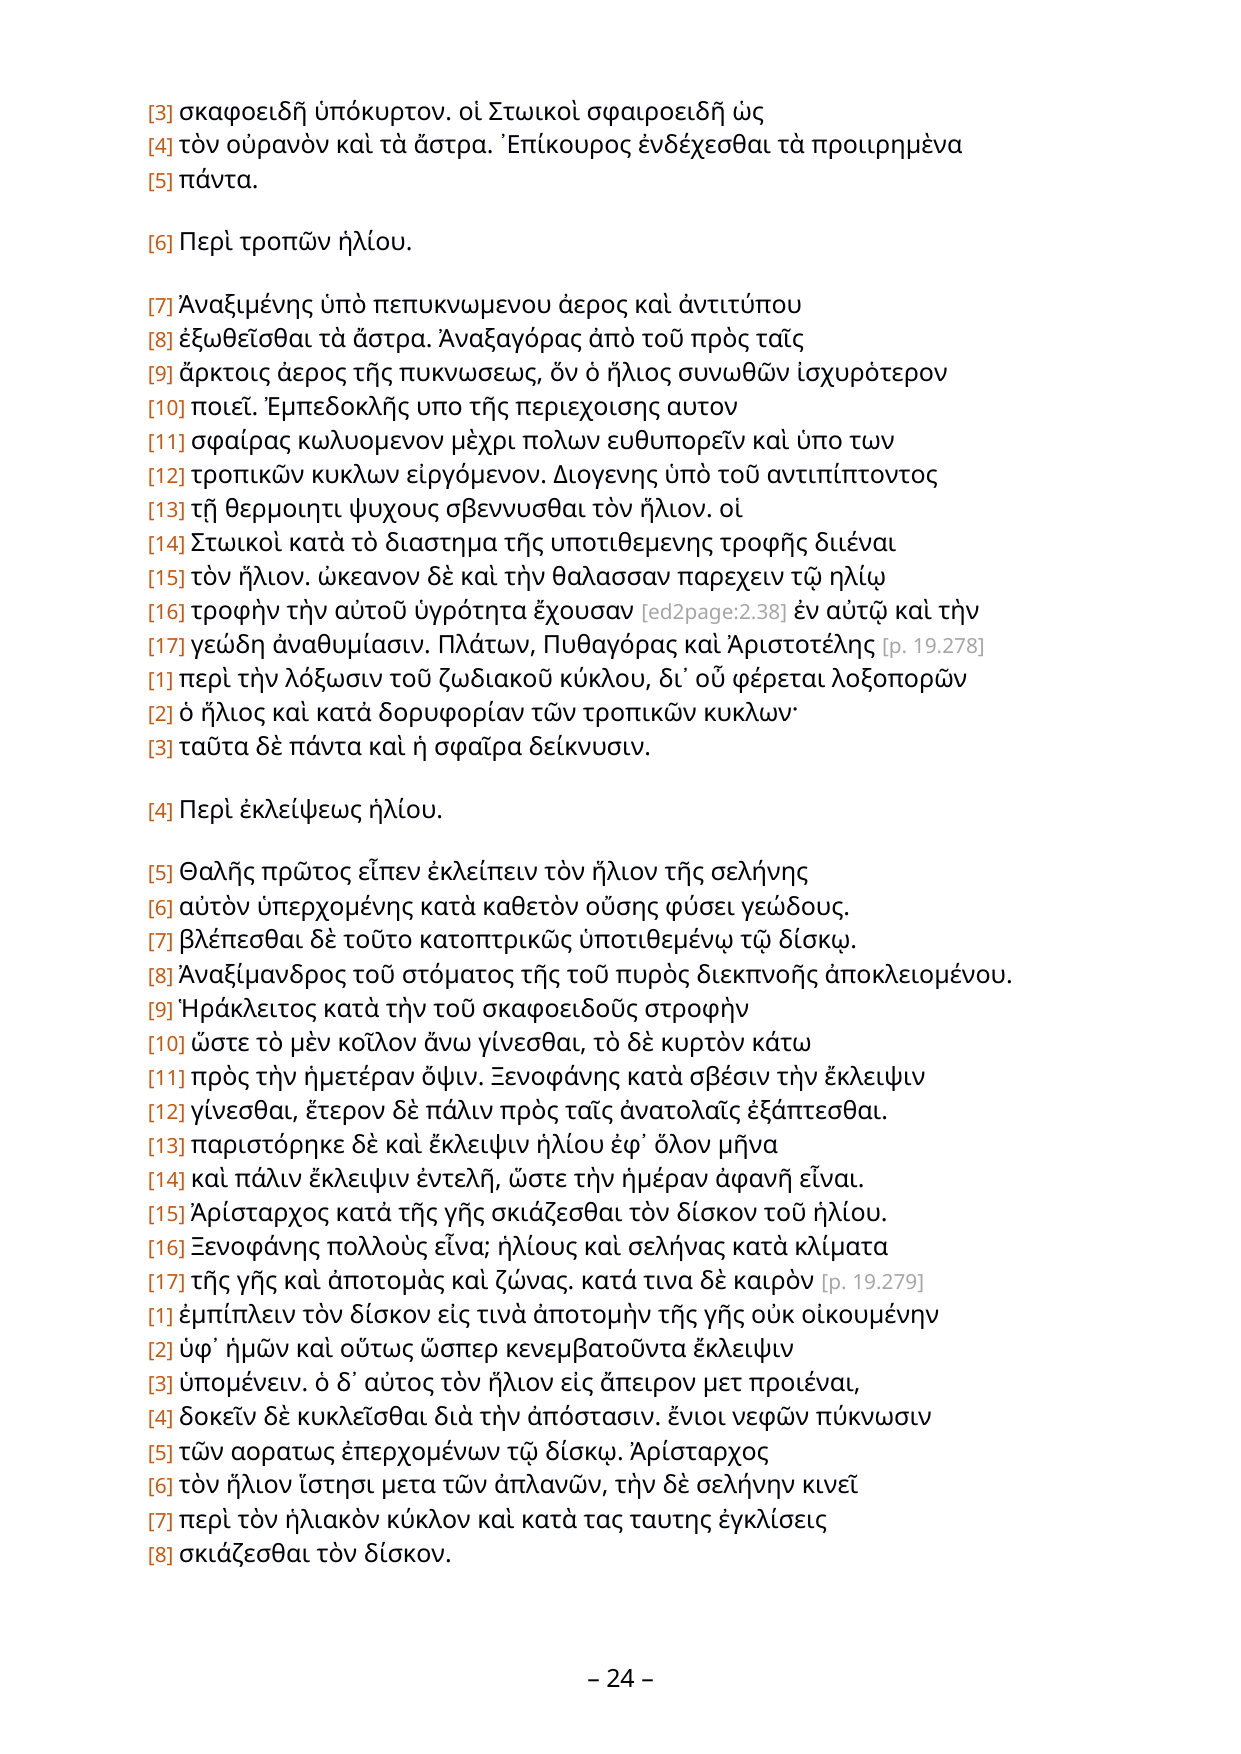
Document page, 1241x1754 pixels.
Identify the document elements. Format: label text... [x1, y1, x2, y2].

text [5] Θαλῆς πρῶτος εἶπεν ἐκλείπειν τὸν ἥλιον τῆς σελήνης [6] αὐτὸν ὑπερχομένης κατὰ καθετὸν οὔσης φύσει γεώδους. [7] βλέπεσθαι δὲ τοῦτο κατοπτρικῶς ὑποτιθεμένῳ τῷ δίσκῳ. [8] Ἀναξίμανδρος τοῦ στόματος τῆς τοῦ πυρὸς διεκπνοῆς ἀποκλειομένου. [9] Ἡράκλειτος κατὰ τὴν τοῦ σκαφοειδοῦς στροφὴν [10] ὥστε τὸ μὲν κοῖλον ἄνω γίνεσθαι, τὸ δὲ κυρτὸν κάτω [11] πρὸς τὴν ἡμετέραν ὄψιν. Ξενοφάνης κατὰ σβέσιν τὴν ἔκλειψιν [12] γίνεσθαι, ἕτερον δὲ πάλιν πρὸς ταῖς ἀνατολαῖς ἐξάπτεσθαι. [13] παριστόρηκε δὲ καὶ ἔκλειψιν ἡλίου ἐφ᾽ ὅλον μῆνα [14] καὶ πάλιν ἔκλειψιν ἐντελῆ, ὥστε τὴν ἡμέραν ἀφανῆ εἶναι. [15] Ἀρίσταρχος κατἀ τῆς γῆς σκιάζεσθαι τὸν δίσκον τοῦ ἡλίου. [16] Ξενοφάνης πολλοὺς εἶνα; ἡλίους καὶ σελήνας κατὰ κλίματα [17] τῆς γῆς καὶ ἀποτομὰς καὶ ζώνας. κατά τινα δὲ καιρὸν [p. 19.279] [1] ἐμπίπλειν τὸν δίσκον εἰς τινὰ ἀποτομὴν τῆς γῆς οὐκ οἰκουμένην [2] ὑφ᾽ ἡμῶν καὶ οὕτως ὥσπερ κενεμβατοῦντα ἔκλειψιν [3] ὑπομένειν. ὁ δ᾽ αὐτος τὸν ἥλιον εἰς ἄπειρον μετ προιέναι, [4] δοκεῖν δὲ κυκλεῖσθαι διὰ τὴν ἀπόστασιν. ἔνιοι νεφῶν πύκνωσιν [5] τῶν αορατως ἐπερχομένων τῷ δίσκῳ. Ἀρίσταρχος [6] τὸν ἥλιον ἵστησι μετα τῶν ἀπλανῶν, τὴν δὲ σελήνην κινεῖ [7] περὶ τὸν ἡλιακὸν κύκλον καὶ κατὰ τας ταυτης ἐγκλίσεις [8] σκιάζεσθαι τὸν δίσκον. [148, 826, 1092, 1569]
text [4] Περὶ ἐκλείψεως ἡλίου. [148, 763, 1092, 826]
text [7] Ἀναξιμένης ὑπὸ πεπυκνωμενου ἀερος καὶ ἀντιτύπου [8] ἐξωθεῖσθαι τὰ ἄστρα. Ἀναξαγόρας ἀπὸ τοῦ πρὸς ταῖς [9] ἄρκτοις ἀερος τῆς πυκνωσεως, ὅν ὁ ἥλιος συνωθῶν ἰσχυρὁτερον [10] ποιεῖ. Ἐμπεδοκλῆς υπο τῆς περιεχοισης αυτον [11] σφαίρας κωλυομενον μὲχρι πολων ευθυπορεῖν καὶ ὑπο των [12] τροπικῶν κυκλων εἰργόμενον. Διογενης ὑπὸ τοῦ αντιπίπτοντος [13] τῇ θερμοιητι ψυχους σβεννυσθαι τὸν ἥλιον. οἱ [14] Στωικοὶ κατὰ τὸ διαστημα τῆς υποτιθεμενης τροφῆς διιέναι [15] τὸν ἥλιον. ὠκεανον δὲ καὶ τὴν θαλασσαν παρεχειν τῷ ηλίῳ [16] τροφὴν τὴν αὐτοῦ ὑγρότητα ἔχουσαν [ed2page:2.38] ἐν αὐτῷ καὶ τὴν [17] γεώδη ἀναθυμίασιν. Πλάτων, Πυθαγόρας καὶ Ἀριστοτέλης [p. 19.278] [1] περὶ τὴν λόξωσιν τοῦ ζωδιακοῦ κύκλου, δι᾽ οὖ φέρεται λοξοπορῶν [2] ὁ ἥλιος καὶ κατἀ δορυφορίαν τῶν τροπικῶν κυκλων· [3] ταῦτα δὲ πάντα καὶ ἡ σφαῖρα δείκνυσιν. [148, 258, 1092, 763]
text [6] Περὶ τροπῶν ἡλίου. [148, 195, 1092, 258]
